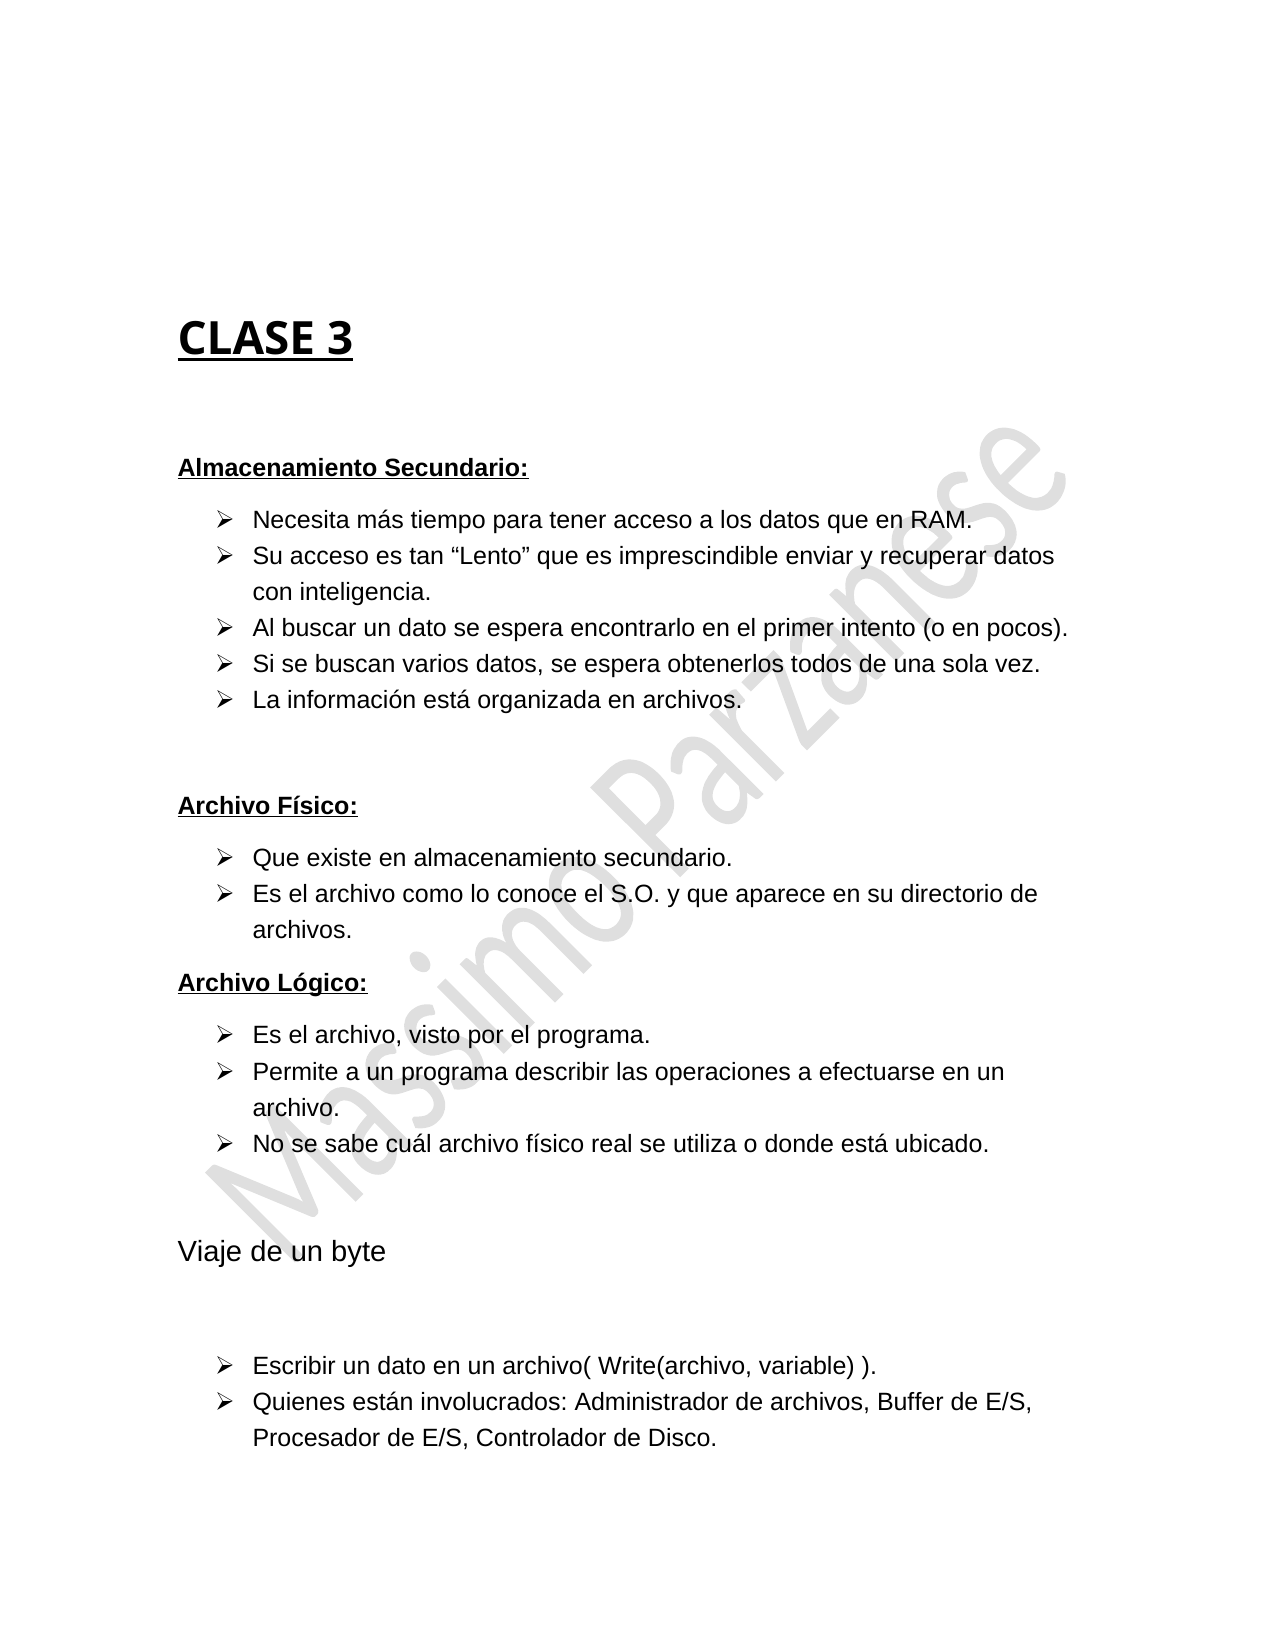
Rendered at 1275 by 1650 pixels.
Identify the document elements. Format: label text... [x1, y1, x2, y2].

list Es el archivo como lo conoce el S.O. y que aparece en su directorio de archivos. [215, 879, 1098, 944]
list Permite a un programa describir las operaciones a efectuarse en un archivo. [215, 1057, 1098, 1121]
text Viaje de un byte [177, 1234, 1098, 1267]
list Si se buscan varios datos, se espera obtenerlos todos de una sola vez. [215, 649, 1098, 678]
text Archivo Lógico: [177, 968, 1098, 997]
list Necesita más tiempo para tener acceso a los datos que en RAM. [215, 505, 1098, 534]
text CLASE 3 [177, 305, 1098, 368]
text Archivo Físico: [177, 791, 1098, 819]
list Escribir un dato en un archivo( Write(archivo, variable) ). [215, 1351, 1098, 1380]
text Almacenamiento Secundario: [177, 453, 1098, 481]
list Al buscar un dato se espera encontrarlo en el primer intento (o en pocos). [215, 613, 1098, 642]
list Quienes están involucrados: Administrador de archivos, Buffer de E/S, Procesador de E/S, Controlador de Disco. [215, 1387, 1098, 1452]
list Su acceso es tan “Lento” que es imprescindible enviar y recuperar datos con inteligencia. [215, 541, 1098, 606]
list La información está organizada en archivos. [215, 685, 1098, 714]
list Que existe en almacenamiento secundario. [215, 843, 1098, 872]
list Es el archivo, visto por el programa. [215, 1021, 1098, 1049]
list No se sabe cuál archivo físico real se utiliza o donde está ubicado. [215, 1128, 1098, 1157]
